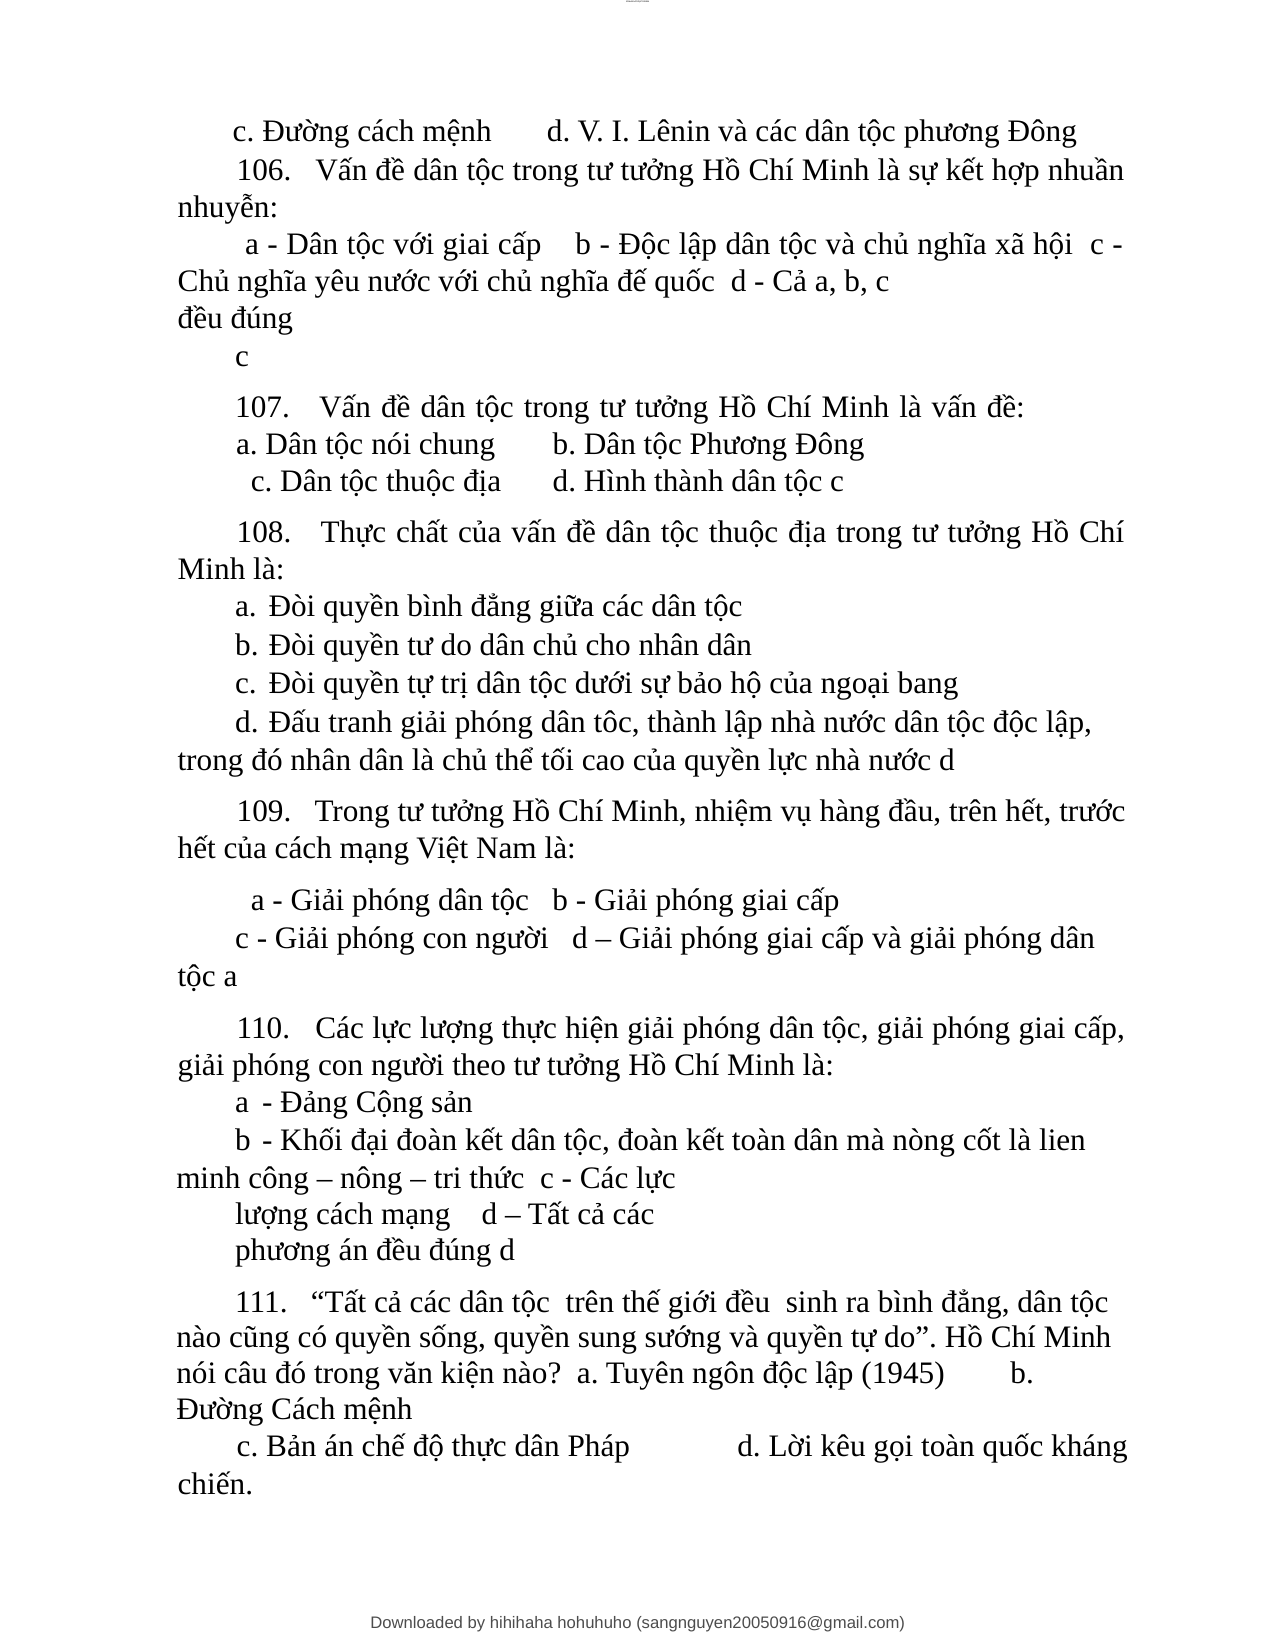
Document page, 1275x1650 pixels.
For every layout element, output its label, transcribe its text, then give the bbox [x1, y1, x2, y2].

text 109. Trong tư tưởng Hồ Chí Minh, nhiệm vụ hàng đầu, trên hết, trước hết của cách mạng Việt Nam là: [177, 793, 1126, 866]
text chiến. [177, 1465, 1126, 1501]
text 111. “Tất cả các dân tộc trên thế giới đều sinh ra bình đẳng, dân tộc nào cũng có quyền sống, quyền sung sướng và quyền tự do”. Hồ Chí Minh nói câu đó trong văn kiện nào? a. Tuyên ngôn độc lập (1945) b. Đường Cách mệnh [176, 1283, 1127, 1427]
text c [235, 337, 1126, 373]
list Đòi quyền tự trị dân tộc dưới sự bảo hộ của ngoại bang [235, 664, 1126, 700]
list - Khối đại đoàn kết dân tộc, đoàn kết toàn dân mà nòng cốt là lien [235, 1121, 1126, 1157]
list - Đảng Cộng sản [235, 1083, 1126, 1119]
text minh công – nông – tri thức c - Các lực lượng cách mạng d – Tất cả các phương án đều đúng d [176, 1160, 681, 1267]
list Đòi quyền tư do dân chủ cho nhân dân [235, 626, 1126, 662]
text c - Giải phóng con người d – Giải phóng giai cấp và giải phóng dân [235, 919, 1126, 955]
text đều đúng [177, 299, 1126, 335]
text c. Đường cách mệnh d. V. I. Lênin và các dân tộc phương Đông [177, 113, 1128, 148]
text tộc a [177, 958, 250, 994]
text c. Dân tộc thuộc địa d. Hình thành dân tộc c [235, 462, 919, 498]
text 108. Thực chất của vấn đề dân tộc thuộc địa trong tư tưởng Hồ Chí Minh là: [177, 514, 1126, 587]
text a - Giải phóng dân tộc b - Giải phóng giai cấp [235, 881, 1126, 917]
list Đấu tranh giải phóng dân tôc, thành lập nhà nước dân tộc độc lập, [235, 703, 1126, 739]
text 110. Các lực lượng thực hiện giải phóng dân tộc, giải phóng giai cấp, giải phóng con người theo tư tưởng Hồ Chí Minh là: [177, 1009, 1126, 1082]
text 106. Vấn đề dân tộc trong tư tưởng Hồ Chí Minh là sự kết hợp nhuần nhuyễn: [177, 151, 1126, 224]
text 107. Vấn đề dân tộc trong tư tưởng Hồ Chí Minh là vấn đề: a. Dân tộc nói chung b. Dân tộc Phương Đông [235, 388, 1026, 461]
text c. Bản án chế độ thực dân Pháp d. Lời kêu gọi toàn quốc kháng [177, 1427, 1128, 1463]
text a - Dân tộc với giai cấp b - Độc lập dân tộc và chủ nghĩa xã hội c - Chủ nghĩa yêu nước với chủ nghĩa đế quốc d - Cả a, b, c [177, 225, 1126, 298]
text trong đó nhân dân là chủ thể tối cao của quyền lực nhà nước d [177, 741, 965, 777]
list Đòi quyền bình đẳng giữa các dân tộc [235, 588, 1126, 623]
